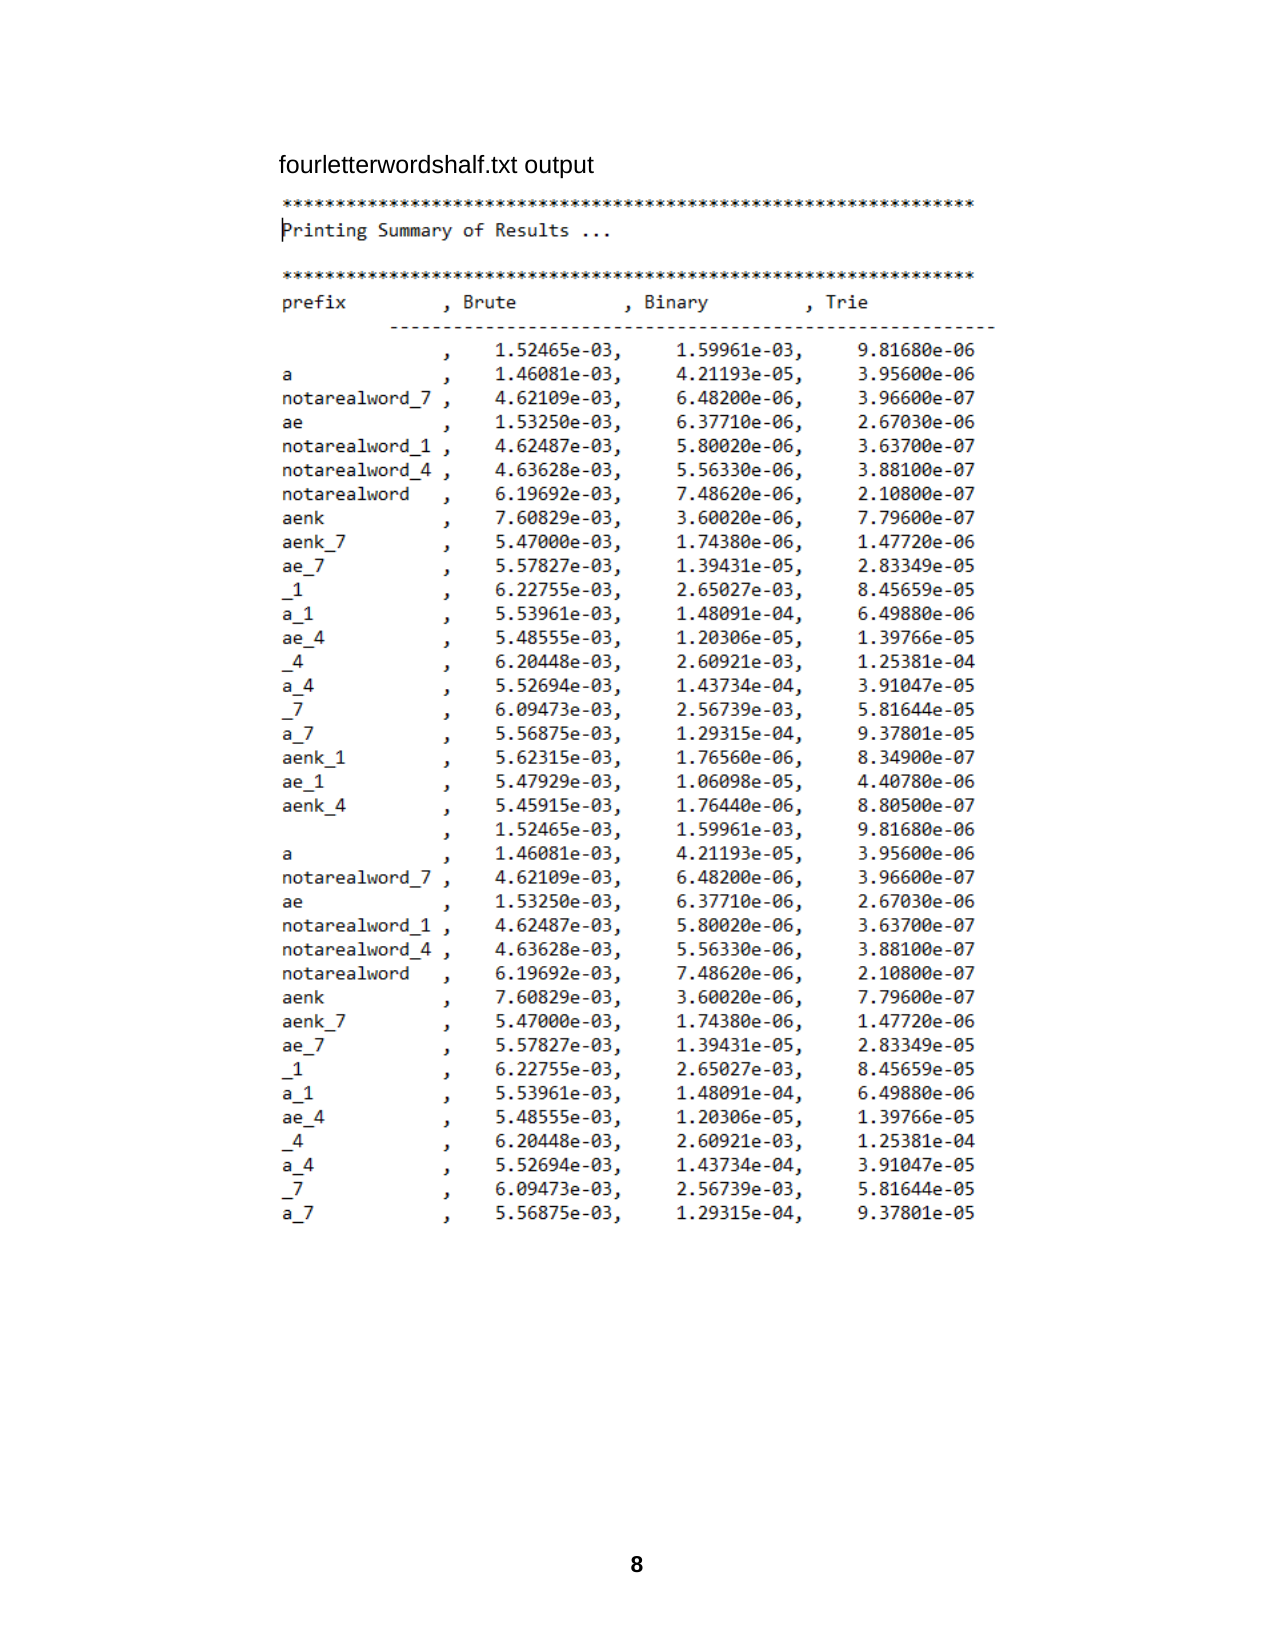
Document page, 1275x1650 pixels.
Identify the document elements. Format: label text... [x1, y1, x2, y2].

text fourletterwordshalf.txt output [279, 150, 995, 179]
picture [278, 194, 995, 1230]
